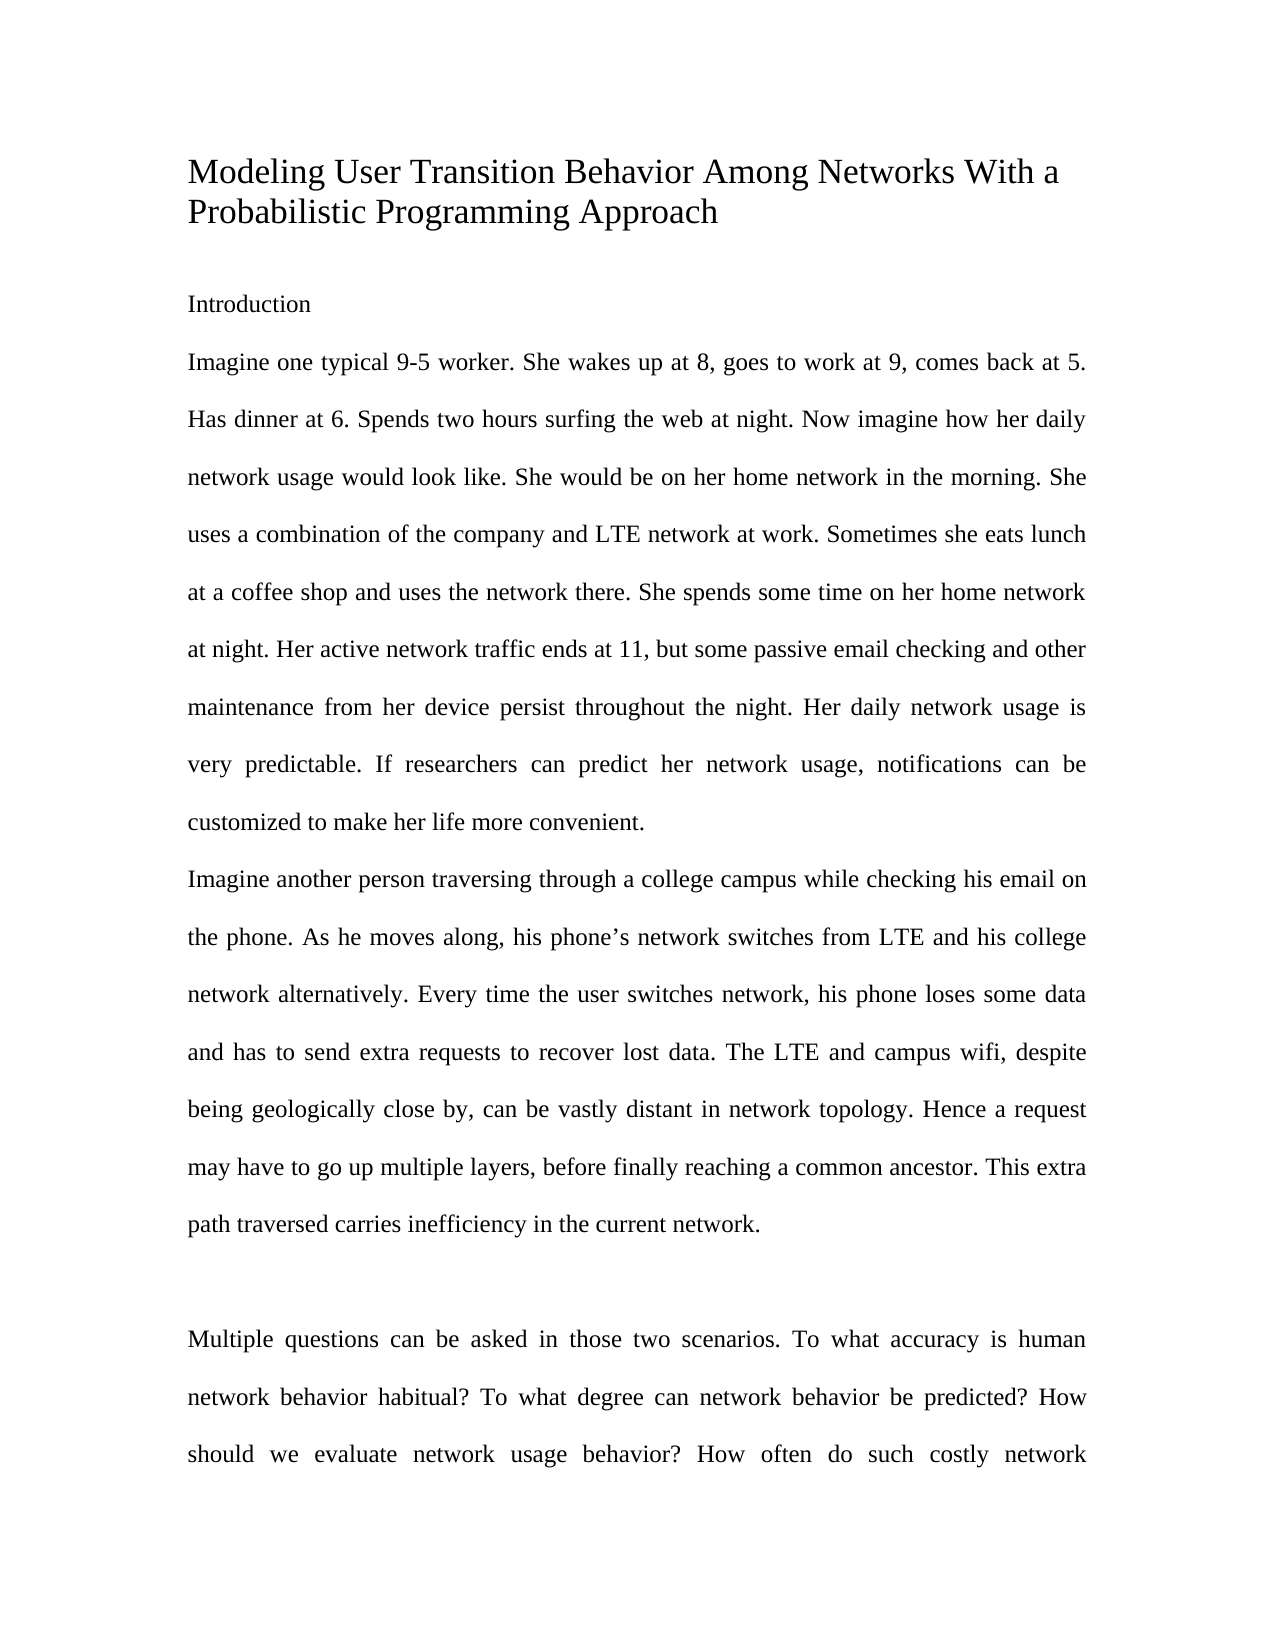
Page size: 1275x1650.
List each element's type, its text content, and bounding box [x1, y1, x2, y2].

text Imagine one typical 9-5 worker. She wakes up at 8, goes to work at 9, comes back at 5. Has dinner at 6. Spends two hours surfing the web at night. Now imagine how her daily network usage would look like. She would be on her home network in the morning. She uses a combination of the company and LTE network at work. Sometimes she eats lunch at a coffee shop and uses the network there. She spends some time on her home network at night. Her active network traffic ends at 11, but some passive email checking and other maintenance from her device persist throughout the night. Her daily network usage is very predictable. If researchers can predict her network usage, notifications can be customized to make her life more convenient. [187, 347, 1087, 835]
text Introduction [187, 289, 1087, 318]
text Probabilistic Programming Approach [187, 191, 1087, 232]
text Modeling User Transition Behavior Among Networks With a [187, 150, 1087, 191]
text Imagine another person traversing through a college campus while checking his email on the phone. As he moves along, his phone’s network switches from LTE and his college network alternatively. Every time the user switches network, his phone loses some data and has to send extra requests to recover lost data. The LTE and campus wifi, despite being geologically close by, can be vastly distant in network topology. Hence a request may have to go up multiple layers, before finally reaching a common ancestor. This extra path traversed carries inefficiency in the current network. [187, 864, 1087, 1238]
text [187, 1324, 1087, 1468]
